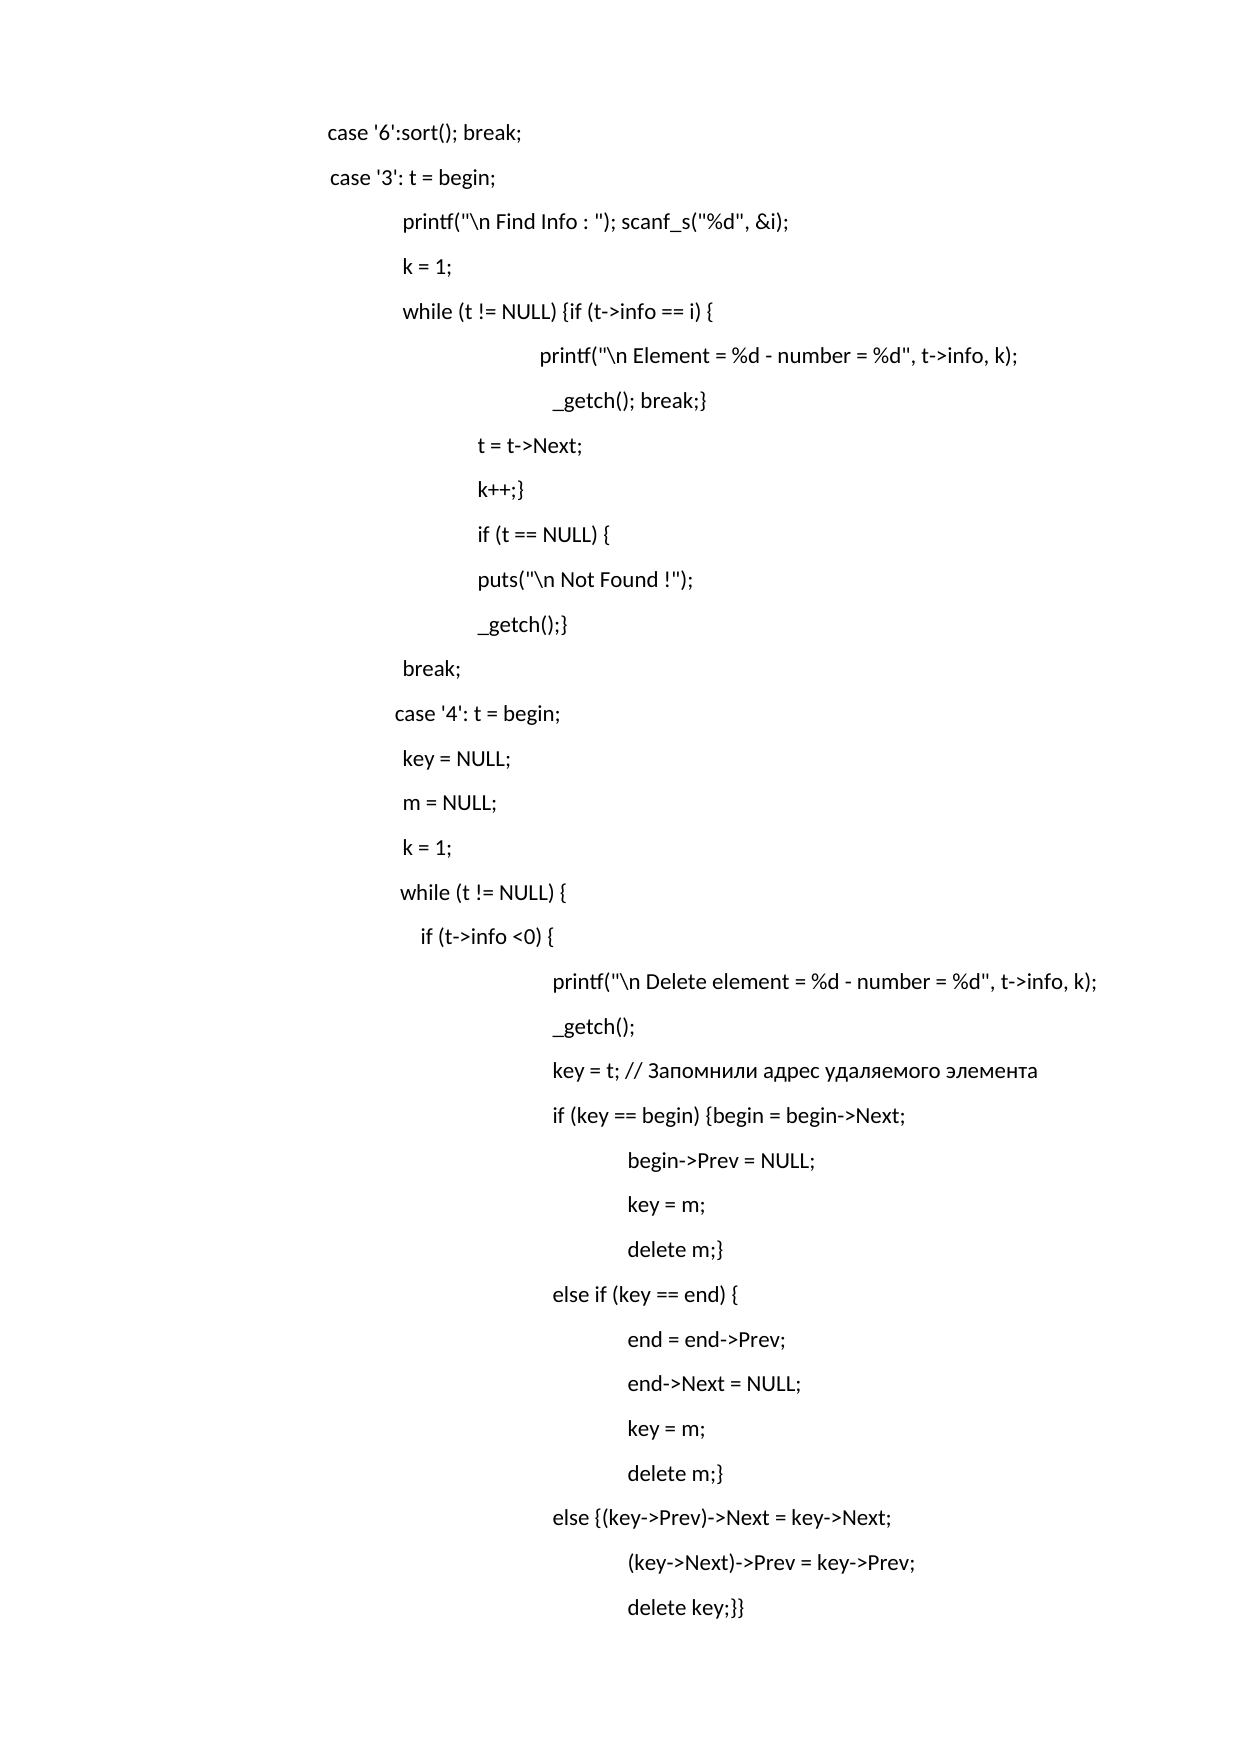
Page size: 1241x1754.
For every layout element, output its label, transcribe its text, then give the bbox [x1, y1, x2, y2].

text while (t != NULL) { [177, 878, 1152, 906]
text key = NULL; [177, 744, 1152, 772]
text printf("\n Find Info : "); scanf_s("%d", &i); [177, 207, 1152, 236]
text printf("\n Delete element = %d - number = %d", t->info, k); [177, 967, 1152, 995]
text _getch(); [177, 1012, 1152, 1040]
text if (t == NULL) { [177, 520, 1152, 548]
text case '6':sort(); break; [177, 118, 1152, 146]
text printf("\n Element = %d - number = %d", t->info, k); [177, 342, 1152, 369]
text key = t; // Запомнили адрес удаляемого элемента [177, 1057, 1152, 1084]
text m = NULL; [177, 788, 1152, 816]
text delete key;}} [177, 1593, 1152, 1621]
text t = t->Next; [177, 431, 1152, 459]
text _getch(); break;} [177, 386, 1152, 414]
text while (t != NULL) {if (t->info == i) { [177, 297, 1152, 325]
text else {(key->Prev)->Next = key->Next; [177, 1503, 1152, 1531]
text end->Next = NULL; [177, 1369, 1152, 1397]
text k++;} [177, 476, 1152, 504]
text else if (key == end) { [177, 1280, 1152, 1308]
text break; [177, 654, 1152, 682]
text _getch();} [177, 610, 1152, 638]
text delete m;} [177, 1235, 1152, 1263]
text key = m; [177, 1191, 1152, 1219]
text case '4': t = begin; [177, 699, 1152, 727]
text delete m;} [177, 1459, 1152, 1487]
text case '3': t = begin; [177, 163, 1152, 191]
text k = 1; [177, 252, 1152, 280]
text k = 1; [177, 833, 1152, 861]
text key = m; [177, 1414, 1152, 1442]
text (key->Next)->Prev = key->Prev; [177, 1548, 1152, 1576]
text if (key == begin) {begin = begin->Next; [177, 1101, 1152, 1129]
text begin->Prev = NULL; [177, 1146, 1152, 1174]
text if (t->info <0) { [177, 922, 1152, 951]
text end = end->Prev; [177, 1325, 1152, 1353]
text puts("\n Not Found !"); [177, 565, 1152, 593]
